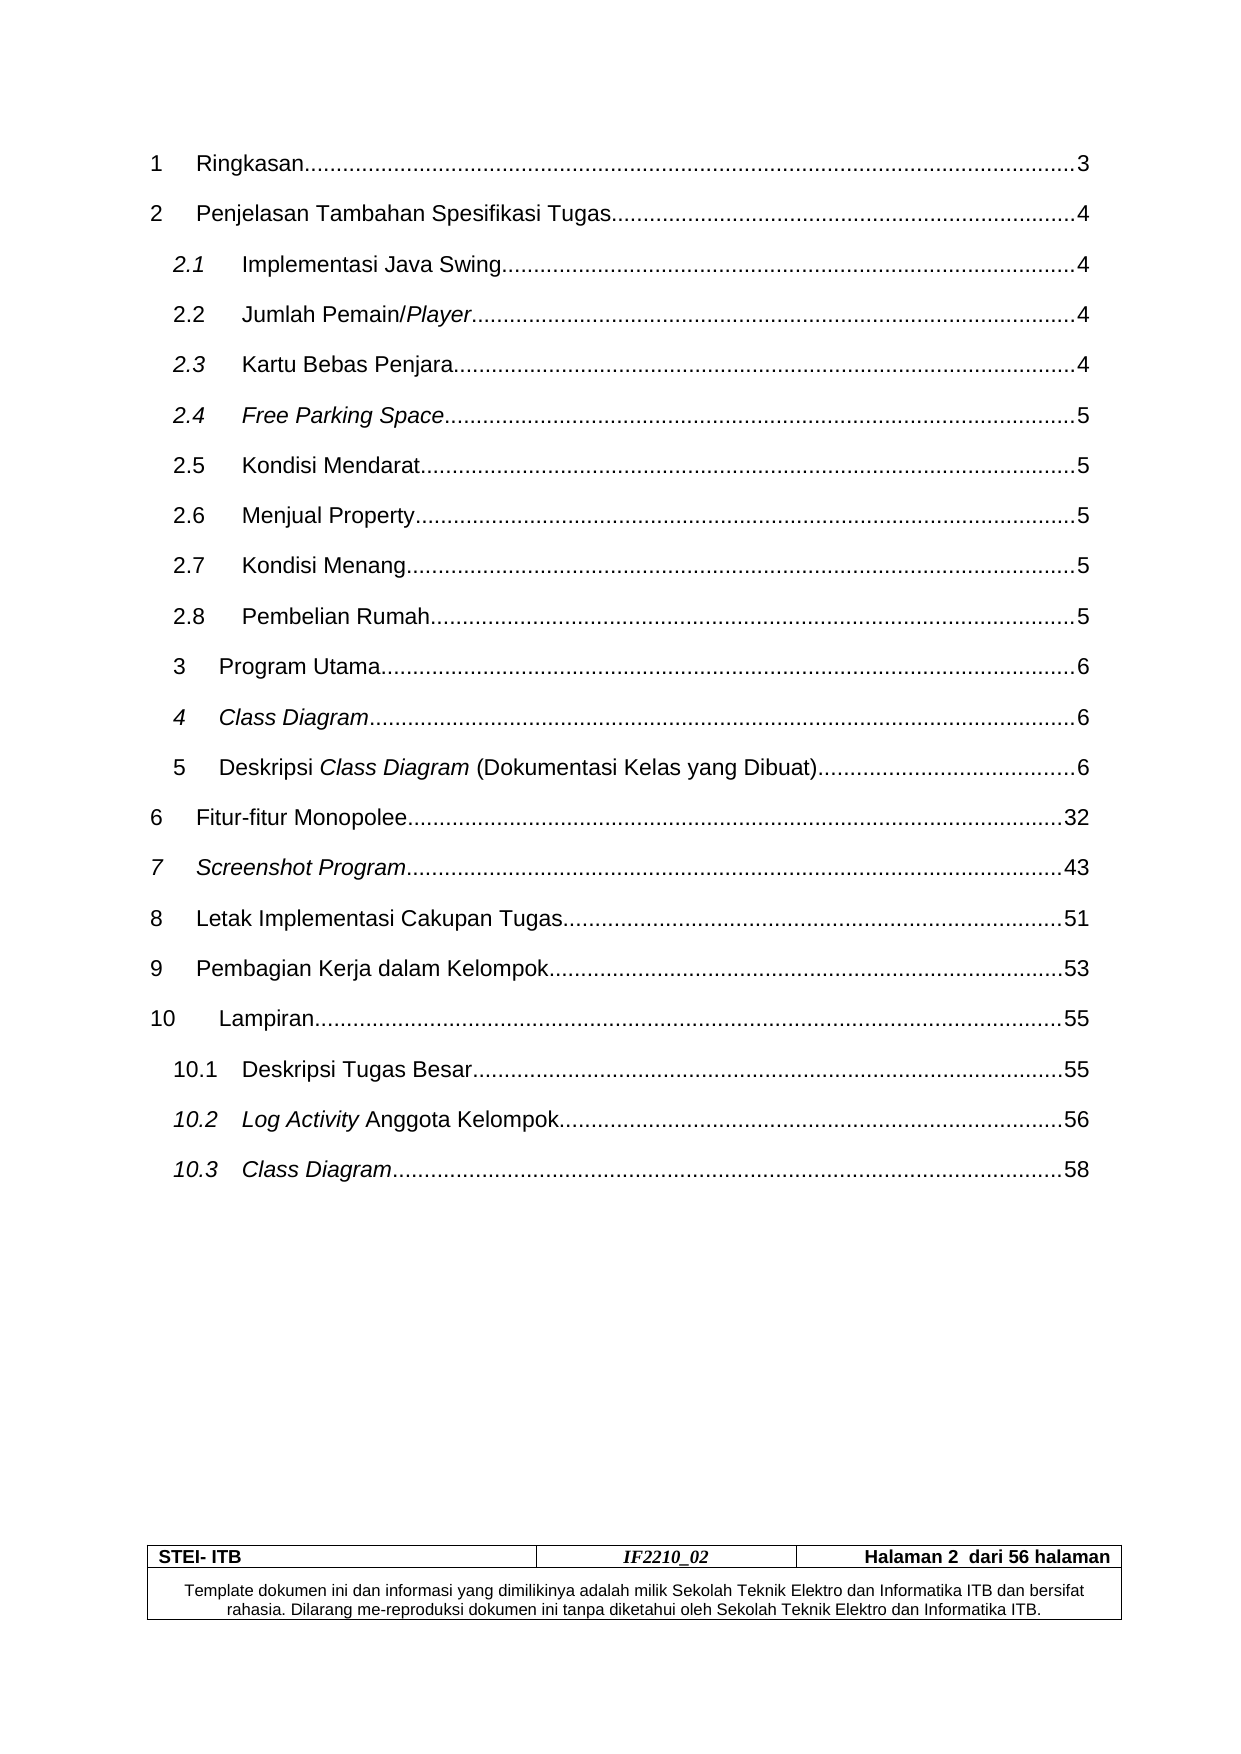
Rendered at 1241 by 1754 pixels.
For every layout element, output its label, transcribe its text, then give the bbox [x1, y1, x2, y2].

text 2.8 Pembelian Rumah 5 [173, 603, 1090, 629]
text 10.3 Class Diagram 58 [173, 1156, 1090, 1183]
text 10.1 Deskripsi Tugas Besar 55 [173, 1056, 1090, 1082]
text 2 Penjelasan Tambahan Spesifikasi Tugas 4 [150, 200, 1090, 227]
text 2.6 Menjual Property 5 [173, 502, 1090, 528]
text 7 Screenshot Program 43 [150, 854, 1090, 881]
text 1 Ringkasan 3 [150, 150, 1090, 176]
text 9 Pembagian Kerja dalam Kelompok 53 [150, 955, 1090, 981]
text 2.7 Kondisi Menang 5 [173, 552, 1090, 579]
text 3 Program Utama 6 [173, 653, 1090, 679]
text 2.4 Free Parking Space 5 [173, 402, 1090, 428]
text 2.5 Kondisi Mendarat 5 [173, 452, 1090, 478]
text 2.3 Kartu Bebas Penjara 4 [173, 351, 1090, 378]
text 8 Letak Implementasi Cakupan Tugas 51 [150, 905, 1090, 931]
text 6 Fitur-fitur Monopolee 32 [150, 804, 1090, 830]
text 2.1 Implementasi Java Swing 4 [173, 251, 1090, 277]
text 5 Deskripsi Class Diagram (Dokumentasi Kelas yang Dibuat) 6 [173, 754, 1090, 780]
text 2.2 Jumlah Pemain/Player 4 [173, 301, 1090, 327]
text 10 Lampiran 55 [150, 1005, 1090, 1032]
text 10.2 Log Activity Anggota Kelompok 56 [173, 1106, 1090, 1132]
text 4 Class Diagram 6 [173, 703, 1090, 730]
